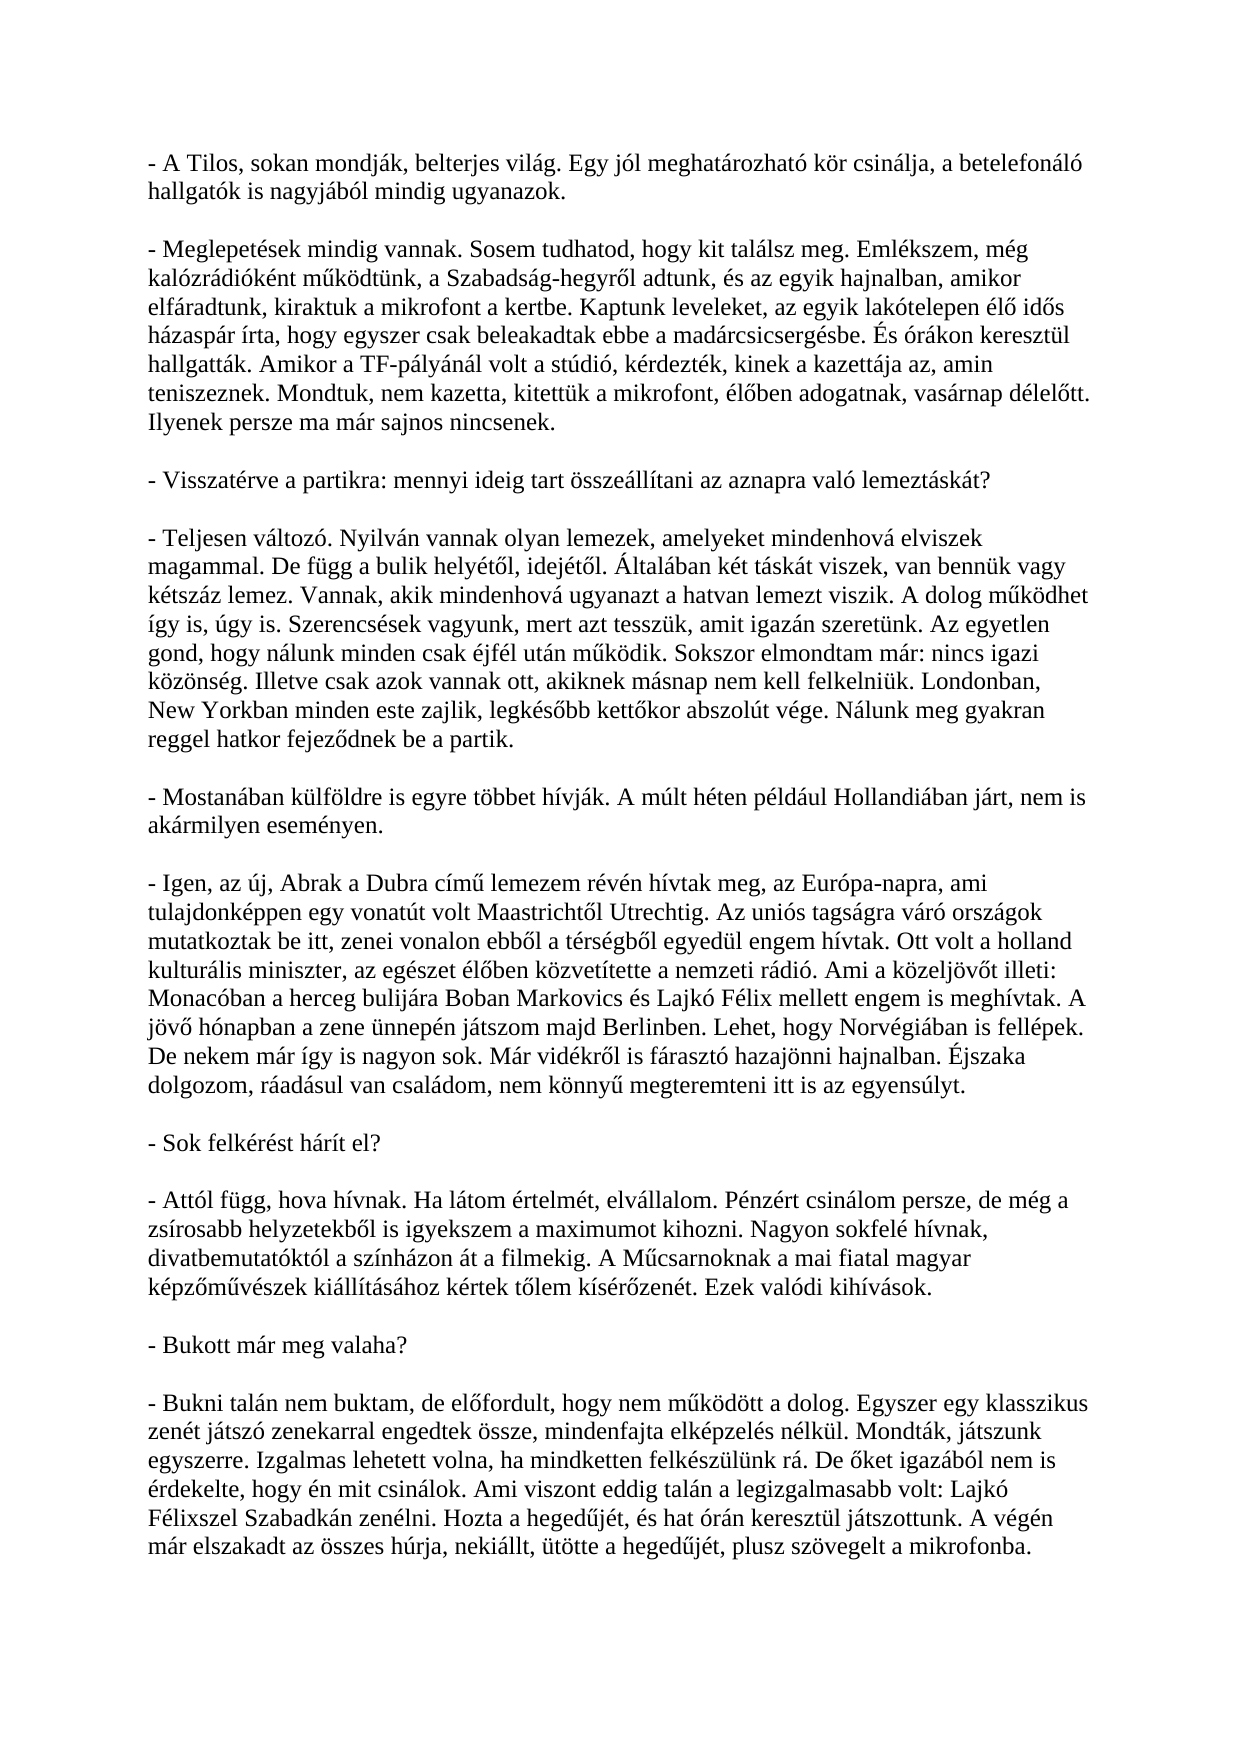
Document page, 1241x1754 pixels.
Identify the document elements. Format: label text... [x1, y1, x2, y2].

text - Bukni talán nem buktam, de előfordult, hogy nem működött a dolog. Egyszer egy klasszikus zenét játszó zenekarral engedtek össze, mindenfajta elképzelés nélkül. Mondták, játszunk egyszerre. Izgalmas lehetett volna, ha mindketten felkészülünk rá. De őket igazából nem is érdekelte, hogy én mit csinálok. Ami viszont eddig talán a legizgalmasabb volt: Lajkó Félixszel Szabadkán zenélni. Hozta a hegedűjét, és hat órán keresztül játszottunk. A végén már elszakadt az összes húrja, nekiállt, ütötte a hegedűjét, plusz szövegelt a mikrofonba. [148, 1388, 1093, 1560]
text - Meglepetések mindig vannak. Sosem tudhatod, hogy kit találsz meg. Emlékszem, még kalózrádióként működtünk, a Szabadság-hegyről adtunk, és az egyik hajnalban, amikor elfáradtunk, kiraktuk a mikrofont a kertbe. Kaptunk leveleket, az egyik lakótelepen élő idős házaspár írta, hogy egyszer csak beleakadtak ebbe a madárcsicsergésbe. És órákon keresztül hallgatták. Amikor a TF-pályánál volt a stúdió, kérdezték, kinek a kazettája az, amin teniszeznek. Mondtuk, nem kazetta, kitettük a mikrofont, élőben adogatnak, vasárnap délelőtt. Ilyenek persze ma már sajnos nincsenek. [148, 234, 1093, 436]
text - Sok felkérést hárít el? [148, 1128, 1093, 1156]
text - Visszatérve a partikra: mennyi ideig tart összeállítani az aznapra való lemeztáskát? [148, 465, 1093, 493]
text - Mostanában külföldre is egyre többet hívják. A múlt héten például Hollandiában járt, nem is akármilyen eseményen. [148, 782, 1093, 839]
text - Attól függ, hova hívnak. Ha látom értelmét, elvállalom. Pénzért csinálom persze, de még a zsírosabb helyzetekből is igyekszem a maximumot kihozni. Nagyon sokfelé hívnak, divatbemutatóktól a színházon át a filmekig. A Műcsarnoknak a mai fiatal magyar képzőművészek kiállításához kértek tőlem kísérőzenét. Ezek valódi kihívások. [148, 1186, 1093, 1301]
text - A Tilos, sokan mondják, belterjes világ. Egy jól meghatározható kör csinálja, a betelefonáló hallgatók is nagyjából mindig ugyanazok. [148, 148, 1093, 205]
text - Teljesen változó. Nyilván vannak olyan lemezek, amelyeket mindenhová elviszek magammal. De függ a bulik helyétől, idejétől. Általában két táskát viszek, van bennük vagy kétszáz lemez. Vannak, akik mindenhová ugyanazt a hatvan lemezt viszik. A dolog működhet így is, úgy is. Szerencsések vagyunk, mert azt tesszük, amit igazán szeretünk. Az egyetlen gond, hogy nálunk minden csak éjfél után működik. Sokszor elmondtam már: nincs igazi közönség. Illetve csak azok vannak ott, akiknek másnap nem kell felkelniük. Londonban, New Yorkban minden este zajlik, legkésőbb kettőkor abszolút vége. Nálunk meg gyakran reggel hatkor fejeződnek be a partik. [148, 523, 1093, 753]
text - Igen, az új, Abrak a Dubra című lemezem révén hívtak meg, az Európa-napra, ami tulajdonképpen egy vonatút volt Maastrichtől Utrechtig. Az uniós tagságra váró országok mutatkoztak be itt, zenei vonalon ebből a térségből egyedül engem hívtak. Ott volt a holland kulturális miniszter, az egészet élőben közvetítette a nemzeti rádió. Ami a közeljövőt illeti: Monacóban a herceg bulijára Boban Markovics és Lajkó Félix mellett engem is meghívtak. A jövő hónapban a zene ünnepén játszom majd Berlinben. Lehet, hogy Norvégiában is fellépek. De nekem már így is nagyon sok. Már vidékről is fárasztó hazajönni hajnalban. Éjszaka dolgozom, ráadásul van családom, nem könnyű megteremteni itt is az egyensúlyt. [148, 868, 1093, 1098]
text - Bukott már meg valaha? [148, 1330, 1093, 1358]
